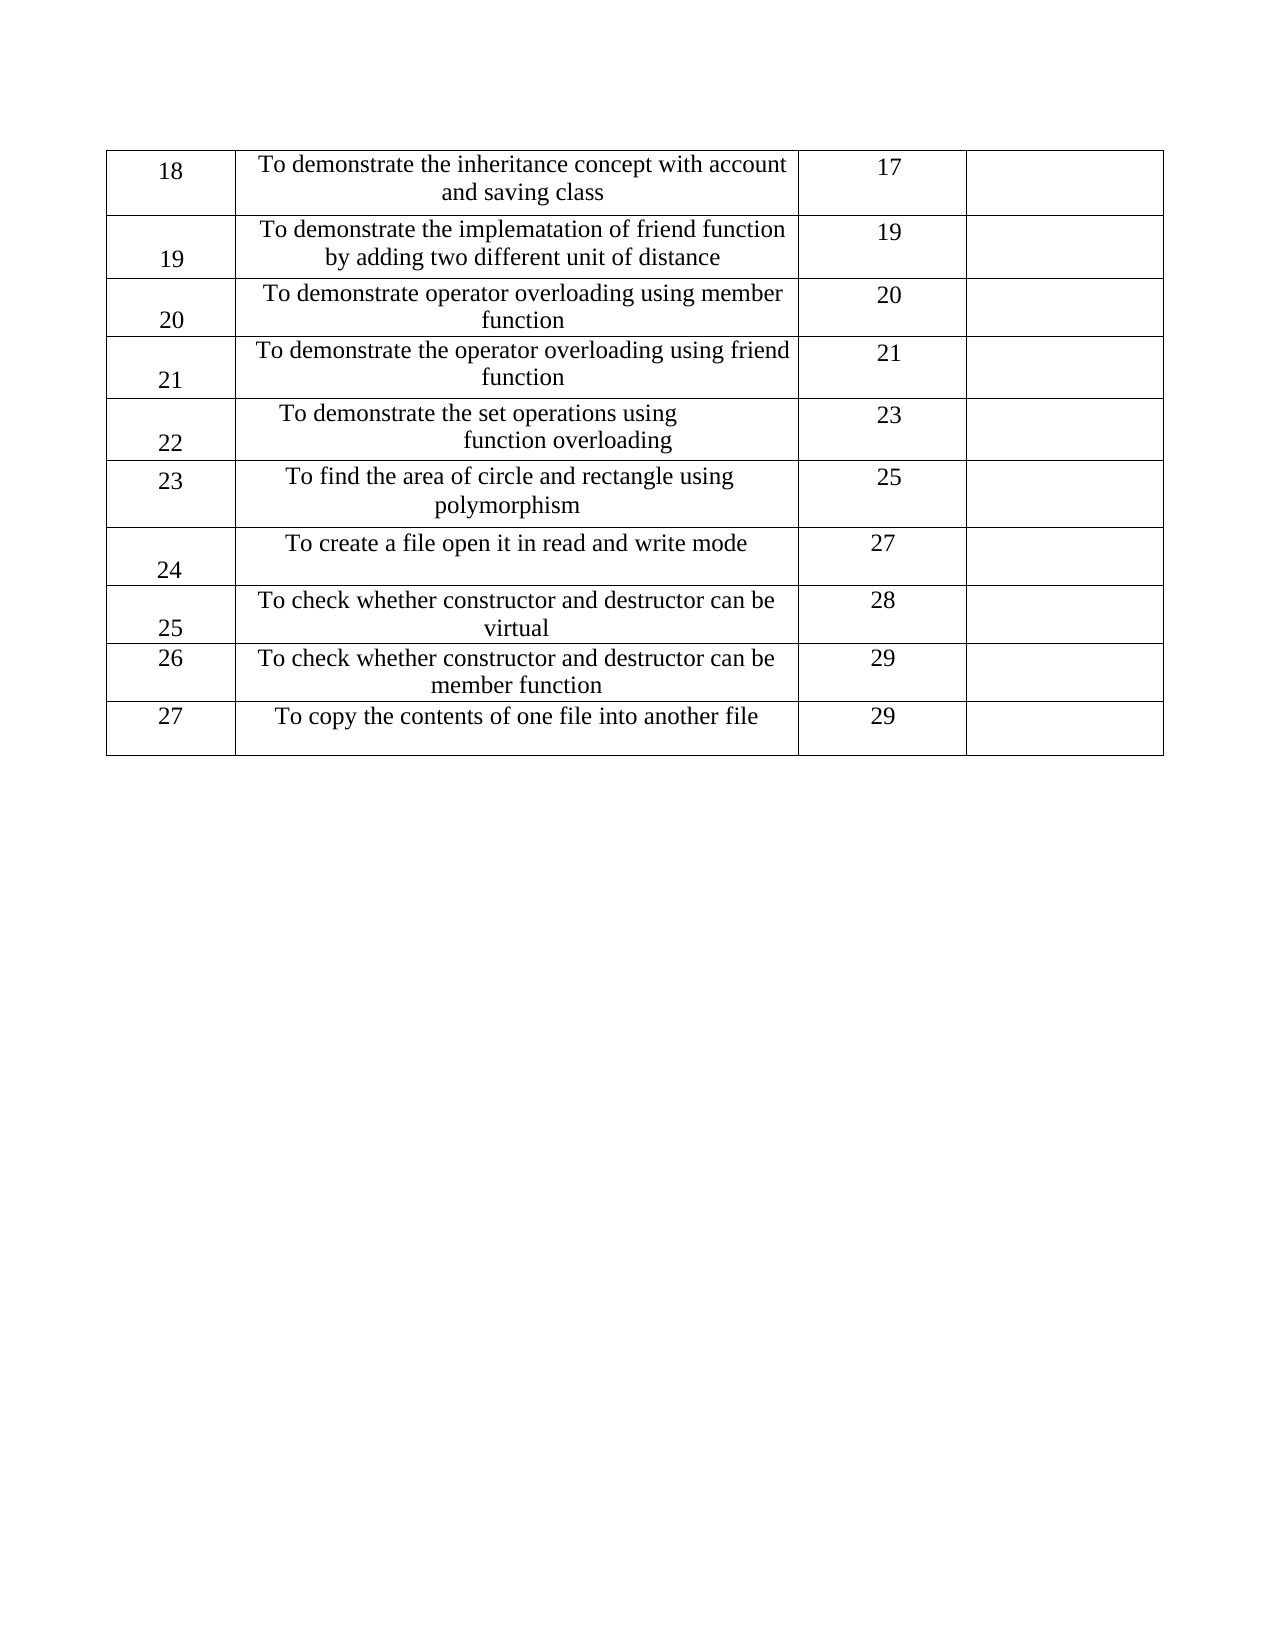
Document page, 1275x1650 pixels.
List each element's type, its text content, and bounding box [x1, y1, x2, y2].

table_header [967, 151, 1163, 215]
table_cell 20 [799, 279, 966, 336]
table_cell To demonstrate the implematation of friend function by adding two different unit of distance [236, 216, 798, 278]
table_cell 21 [107, 337, 235, 398]
table_cell To find the area of circle and rectangle using polymorphism [236, 461, 798, 527]
table_cell 27 [107, 702, 235, 755]
table_cell 26 [107, 644, 235, 701]
table_cell 29 [799, 702, 966, 755]
table_cell 29 [799, 644, 966, 701]
table_cell [967, 644, 1163, 701]
table_cell 28 [799, 586, 966, 643]
table_cell 19 [799, 216, 966, 278]
table_cell To create a file open it in read and write mode [236, 528, 798, 585]
table_cell 20 [107, 279, 235, 336]
table_cell To copy the contents of one file into another file [236, 702, 798, 755]
table_cell [967, 702, 1163, 755]
table_cell 21 [799, 337, 966, 398]
table_cell 25 [107, 586, 235, 643]
table_cell To check whether constructor and destructor can be member function [236, 644, 798, 701]
table_cell [967, 337, 1163, 398]
table_cell To check whether constructor and destructor can be virtual [236, 586, 798, 643]
table_cell [967, 586, 1163, 643]
table_cell [967, 528, 1163, 585]
table_cell [967, 461, 1163, 527]
table_header 18 [107, 151, 235, 215]
table_cell 24 [107, 528, 235, 585]
table_cell 25 [799, 461, 966, 527]
table_cell 23 [799, 399, 966, 460]
table_header To demonstrate the inheritance concept with account and saving class [236, 151, 798, 215]
table_cell 23 [107, 461, 235, 527]
table_cell To demonstrate operator overloading using member function [236, 279, 798, 336]
table_cell 19 [107, 216, 235, 278]
table_cell [967, 216, 1163, 278]
table_cell 27 [799, 528, 966, 585]
table_cell To demonstrate the set operations using function overloading [236, 399, 798, 460]
table_cell To demonstrate the operator overloading using friend function [236, 337, 798, 398]
table_cell 22 [107, 399, 235, 460]
table_cell [967, 279, 1163, 336]
table_cell [967, 399, 1163, 460]
table_header 17 [799, 151, 966, 215]
